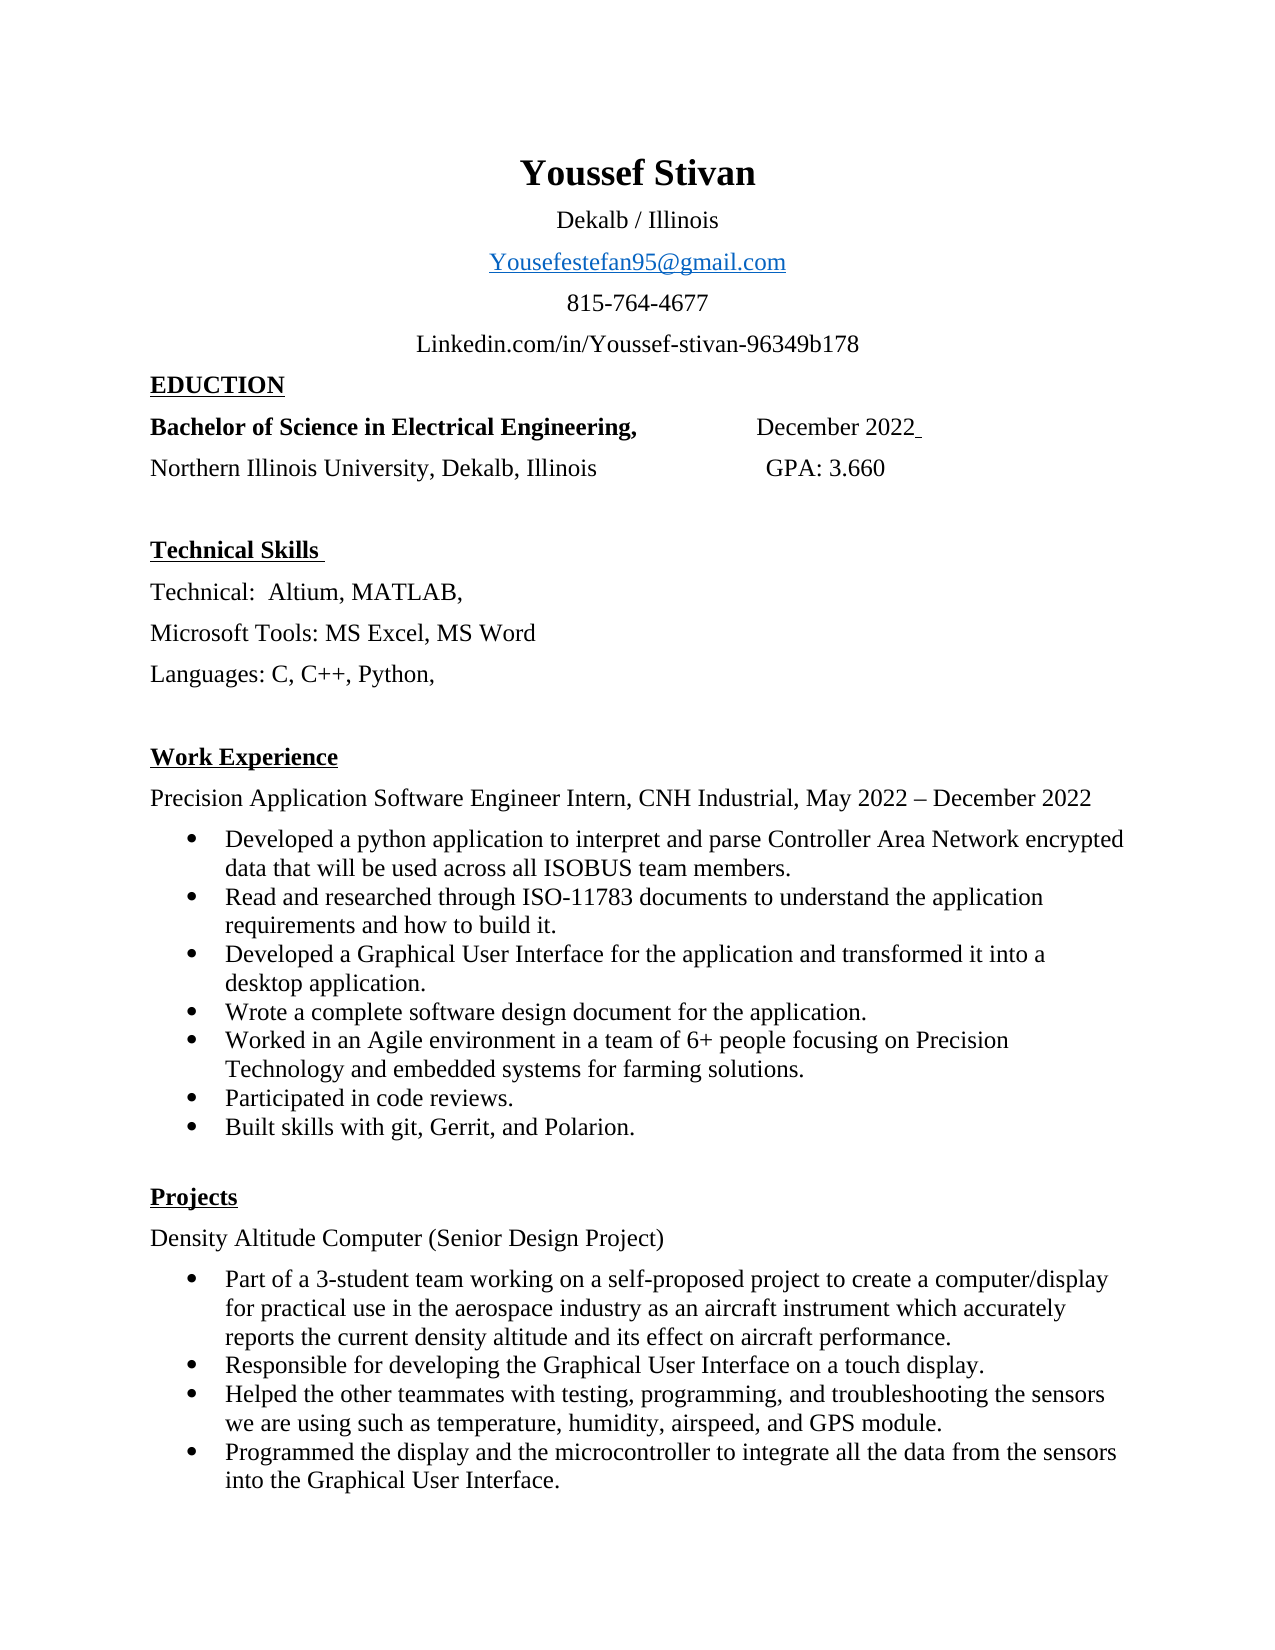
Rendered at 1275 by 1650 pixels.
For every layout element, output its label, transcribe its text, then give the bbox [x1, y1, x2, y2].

text Precision Application Software Engineer Intern, CNH Industrial, May 2022 – December 2022 [150, 783, 1125, 812]
list Wrote a complete software design document for the application. [187, 997, 1125, 1026]
text Linkedin.com/in/Youssef-stivan-96349b178 [150, 329, 1125, 358]
list Built skills with git, Gerrit, and Polarion. [187, 1112, 1125, 1141]
text Microsoft Tools: MS Excel, MS Word [150, 618, 1125, 647]
text Technical: Altium, MATLAB, [150, 577, 1125, 606]
text Youssef Stivan [150, 150, 1125, 193]
list Responsible for developing the Graphical User Interface on a touch display. [187, 1351, 1125, 1379]
text Yousefestefan95@gmail.com [150, 247, 1125, 276]
list Helped the other teammates with testing, programming, and troubleshooting the sensors we are using such as temperature, humidity, airspeed, and GPS module. [187, 1379, 1125, 1437]
text Projects [150, 1182, 1125, 1211]
text Northern Illinois University, Dekalb, Illinois GPA: 3.660 [150, 453, 1125, 482]
list Worked in an Agile environment in a team of 6+ people focusing on Precision Technology and embedded systems for farming solutions. [187, 1026, 1125, 1083]
text 815-764-4677 [150, 288, 1125, 317]
list Developed a python application to interpret and parse Controller Area Network encrypted data that will be used across all ISOBUS team members. [187, 824, 1125, 882]
list Programmed the display and the microcontroller to integrate all the data from the sensors into the Graphical User Interface. [187, 1437, 1125, 1494]
text EDUCTION [150, 371, 1125, 399]
text Languages: C, C++, Python, [150, 659, 1125, 688]
text Dekalb / Illinois [150, 206, 1125, 234]
text Bachelor of Science in Electrical Engineering, December 2022 [150, 412, 1125, 441]
list Read and researched through ISO-11783 documents to understand the application requirements and how to build it. [187, 882, 1125, 939]
text Work Experience [150, 742, 1125, 771]
text Density Altitude Computer (Senior Design Project) [150, 1223, 1125, 1252]
list Developed a Graphical User Interface for the application and transformed it into a desktop application. [187, 939, 1125, 997]
list Part of a 3-student team working on a self-proposed project to create a computer/display for practical use in the aerospace industry as an aircraft instrument which accurately reports the current density altitude and its effect on aircraft performance. [187, 1264, 1125, 1351]
list Participated in code reviews. [187, 1083, 1125, 1112]
text Technical Skills [150, 536, 1125, 564]
